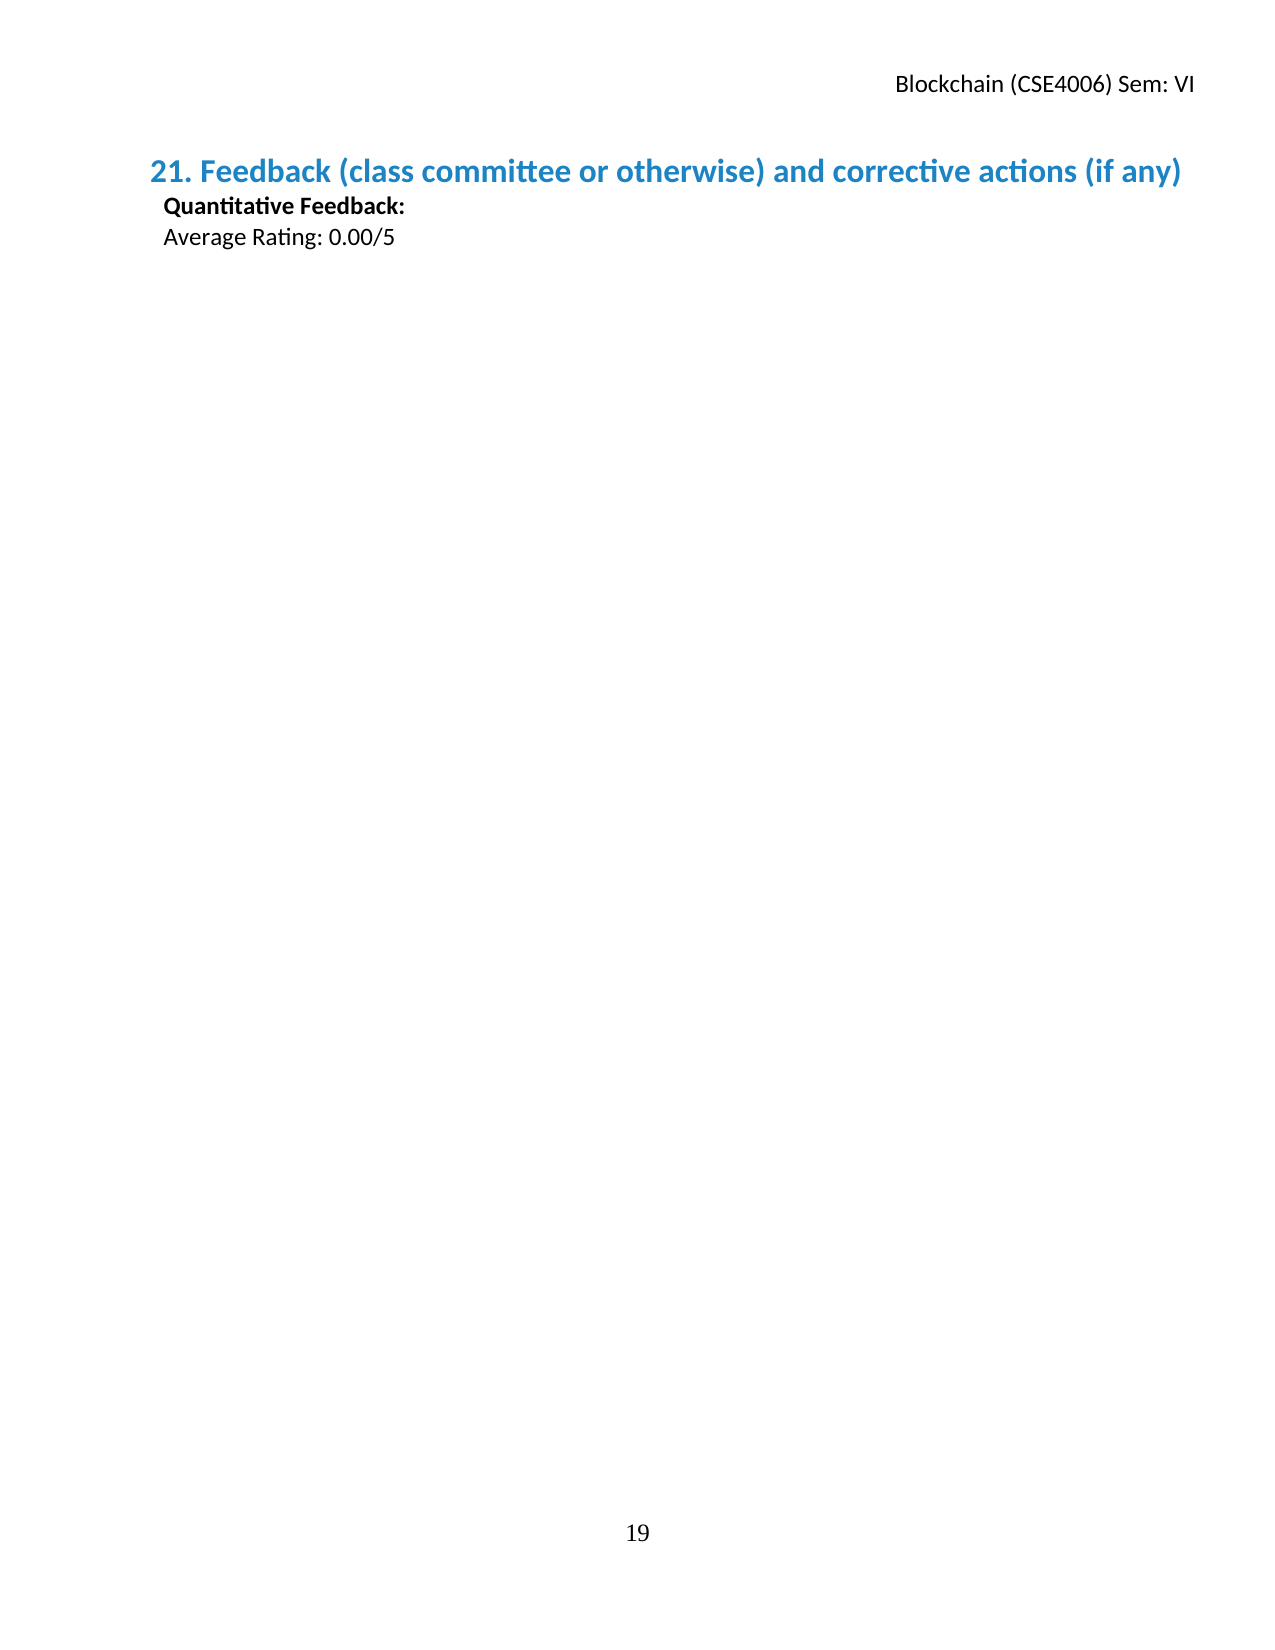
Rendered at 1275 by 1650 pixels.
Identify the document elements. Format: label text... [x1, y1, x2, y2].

text Average Rating: 0.00/5 [163, 221, 1150, 251]
subtitle 21. Feedback (class committee or otherwise) and corrective actions (if any) [150, 150, 1225, 190]
text Quantitative Feedback: [163, 190, 1225, 221]
